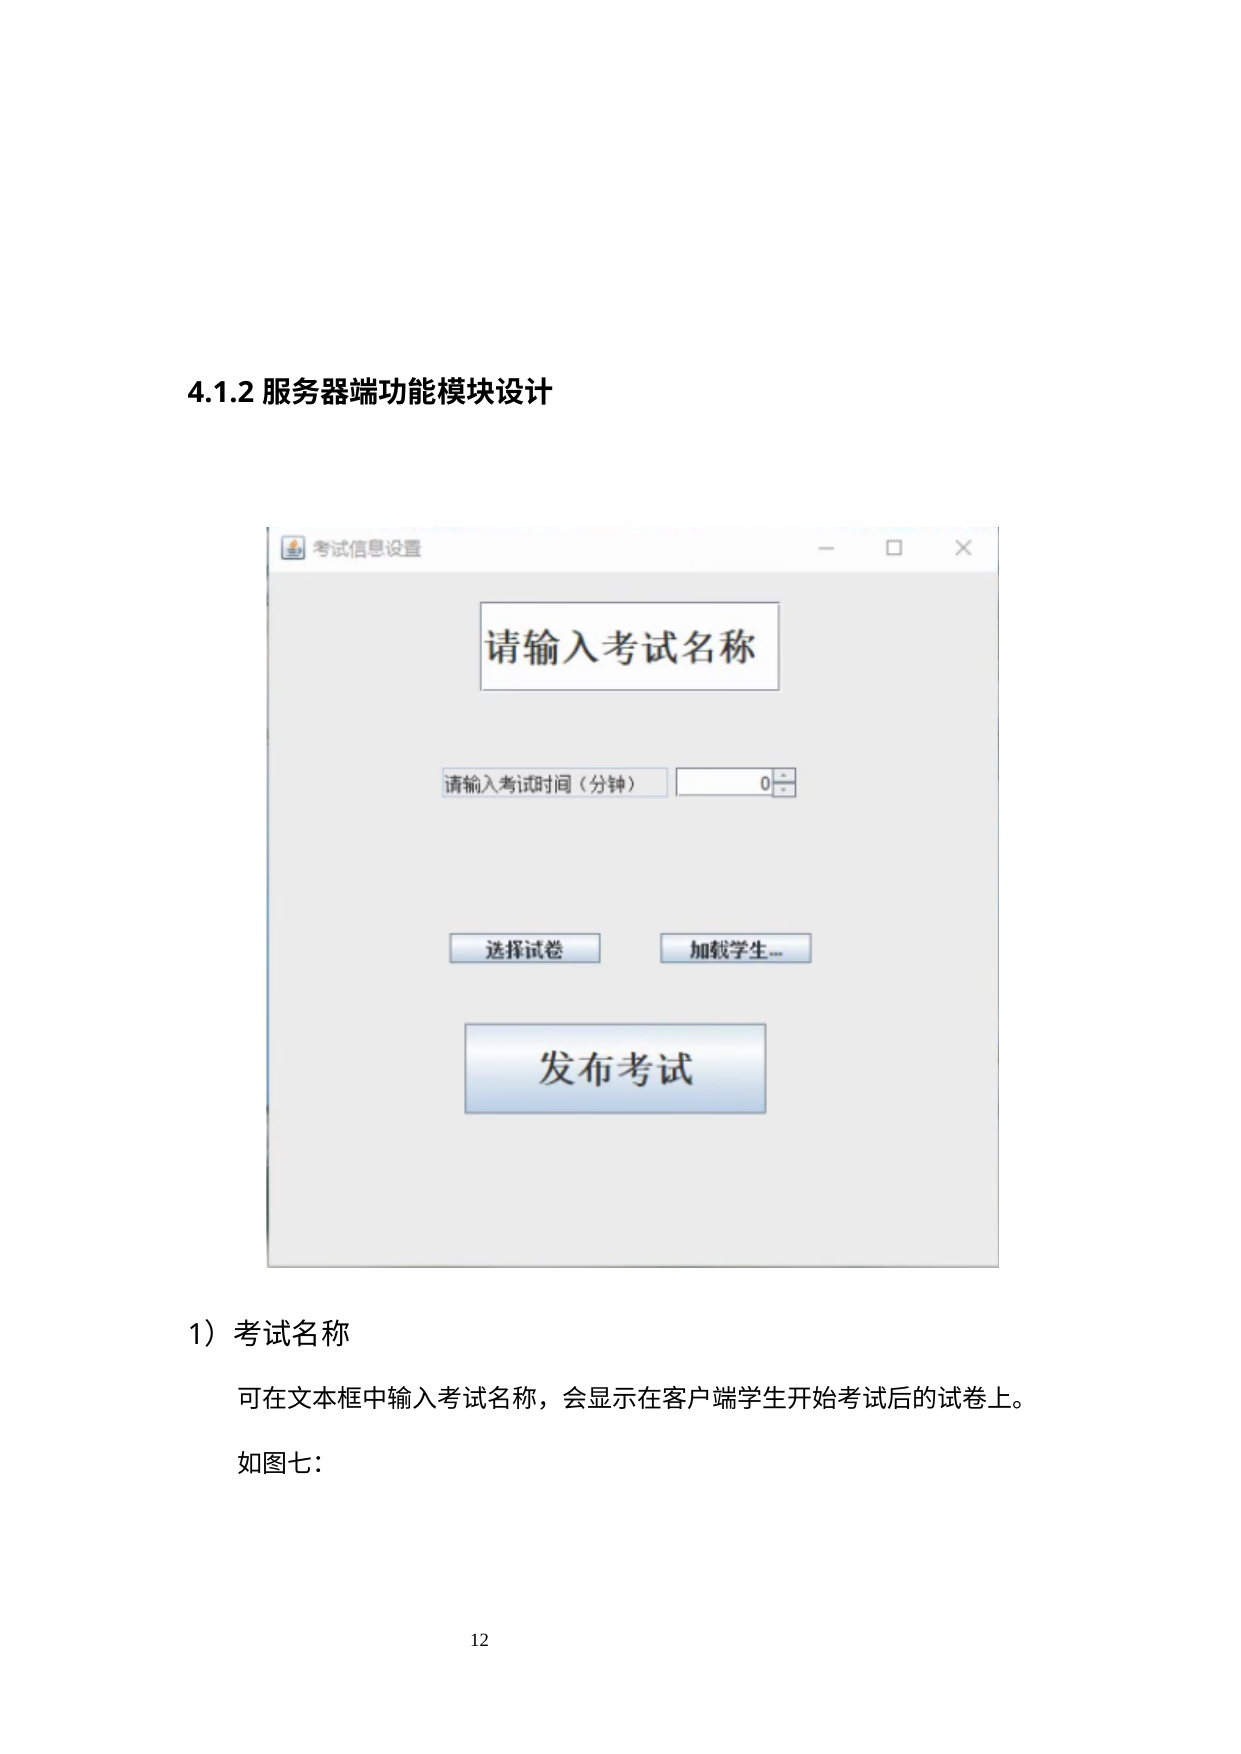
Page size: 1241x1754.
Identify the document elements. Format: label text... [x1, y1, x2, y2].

text 4.1.2 服务器端功能模块设计 [187, 357, 1053, 422]
text 可在文本框中输入考试名称，会显示在客户端学生开始考试后的试卷上。 [187, 1364, 1053, 1429]
text 如图七： [187, 1429, 1053, 1494]
picture [266, 527, 999, 1268]
